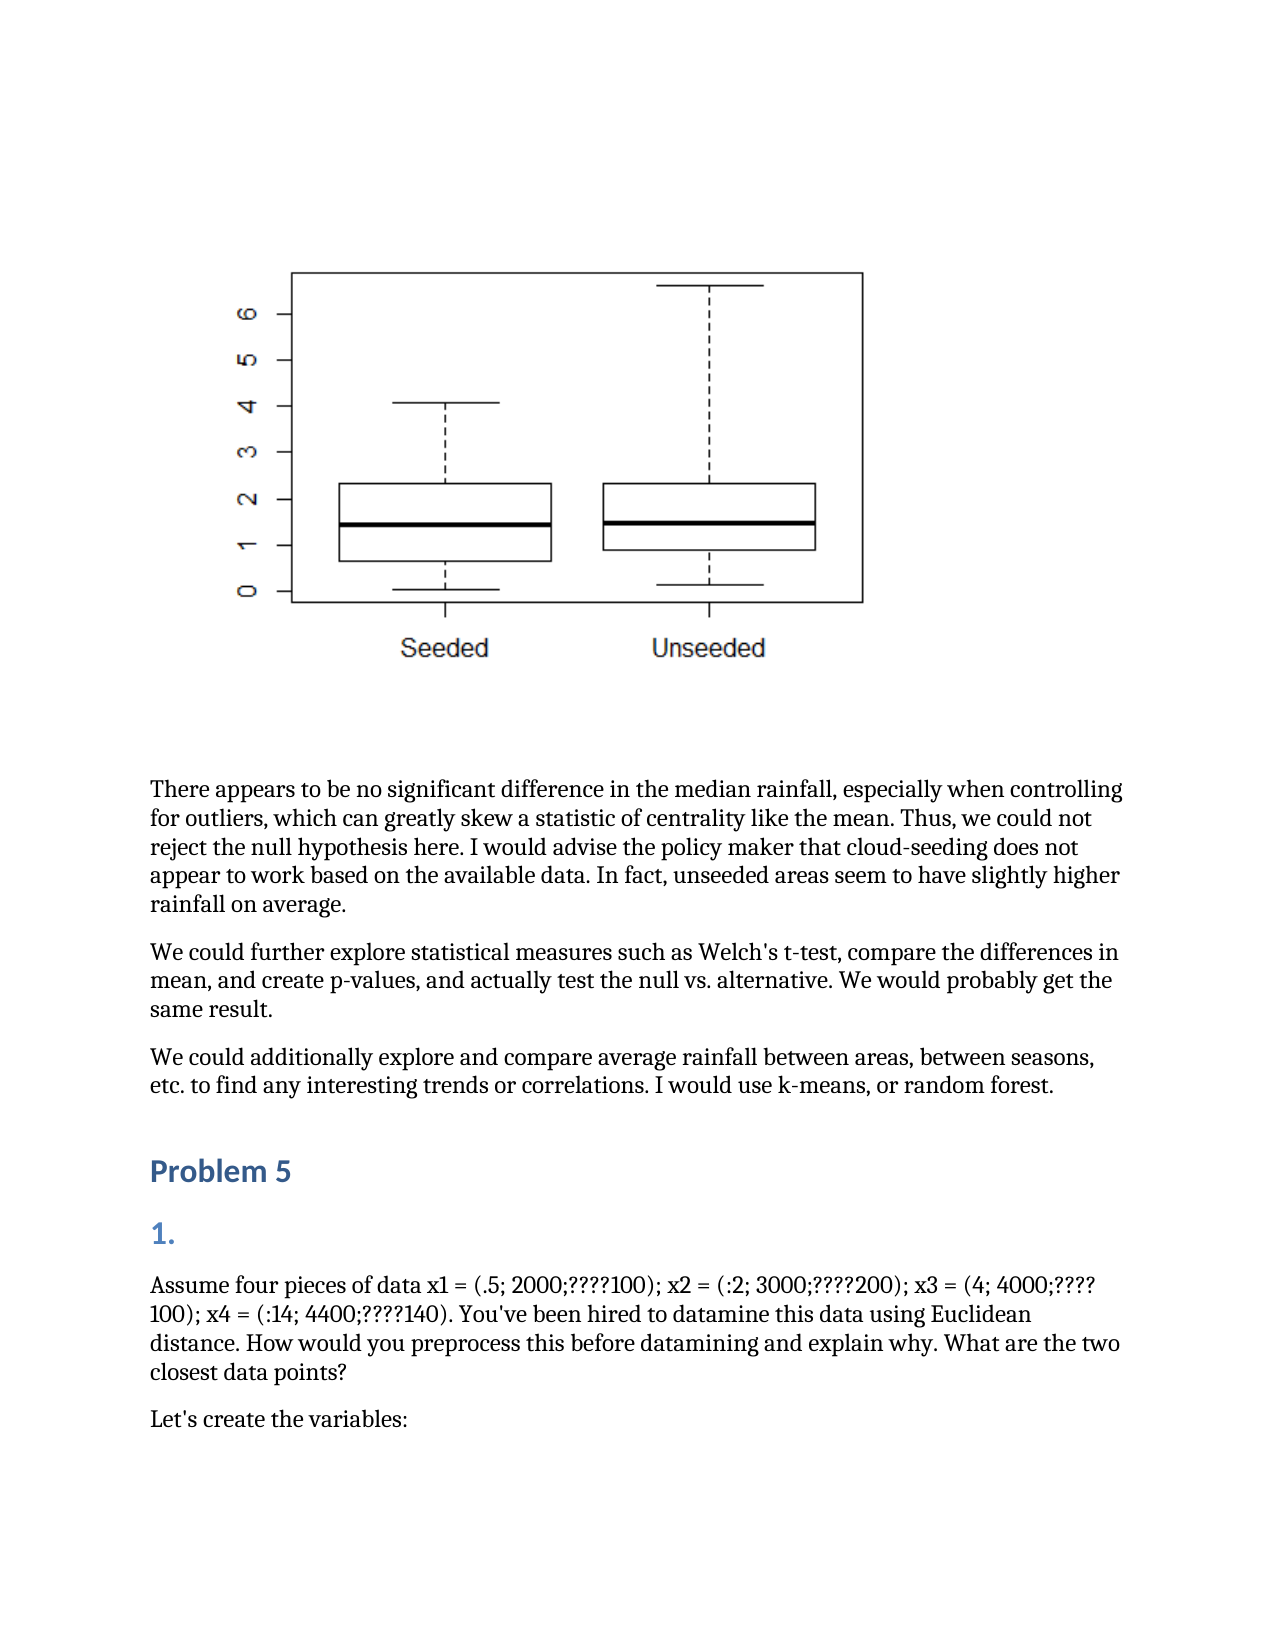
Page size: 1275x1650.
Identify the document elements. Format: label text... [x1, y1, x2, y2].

text We could further explore statistical measures such as Welch's t-test, compare the differences in mean, and create p-values, and actually test the null vs. alternative. We would probably get the same result. [150, 938, 1125, 1024]
picture [168, 150, 927, 757]
text There appears to be no significant difference in the median rainfall, especially when controlling for outliers, which can greatly skew a statistic of centrality like the mean. Thus, we could not reject the null hypothesis here. I would advise the policy maker that cloud-seeding does not appear to work based on the available data. In fact, unseeded areas seem to have slightly higher rainfall on average. [150, 775, 1125, 919]
text We could additionally explore and compare average rainfall between areas, between seasons, etc. to find any interesting trends or correlations. I would use k-means, or random forest. [150, 1043, 1125, 1100]
text Let's create the variables: [150, 1405, 1125, 1434]
subtitle Problem 5 [150, 1150, 1125, 1191]
subtitle 1. [150, 1212, 1125, 1252]
text Assume four pieces of data x1 = (.5; 2000;????100); x2 = (:2; 3000;????200); x3 = (4; 4000;????100); x4 = (:14; 4400;????140). You've been hired to datamine this data using Euclidean distance. How would you preprocess this before datamining and explain why. What are the two closest data points? [150, 1271, 1125, 1386]
